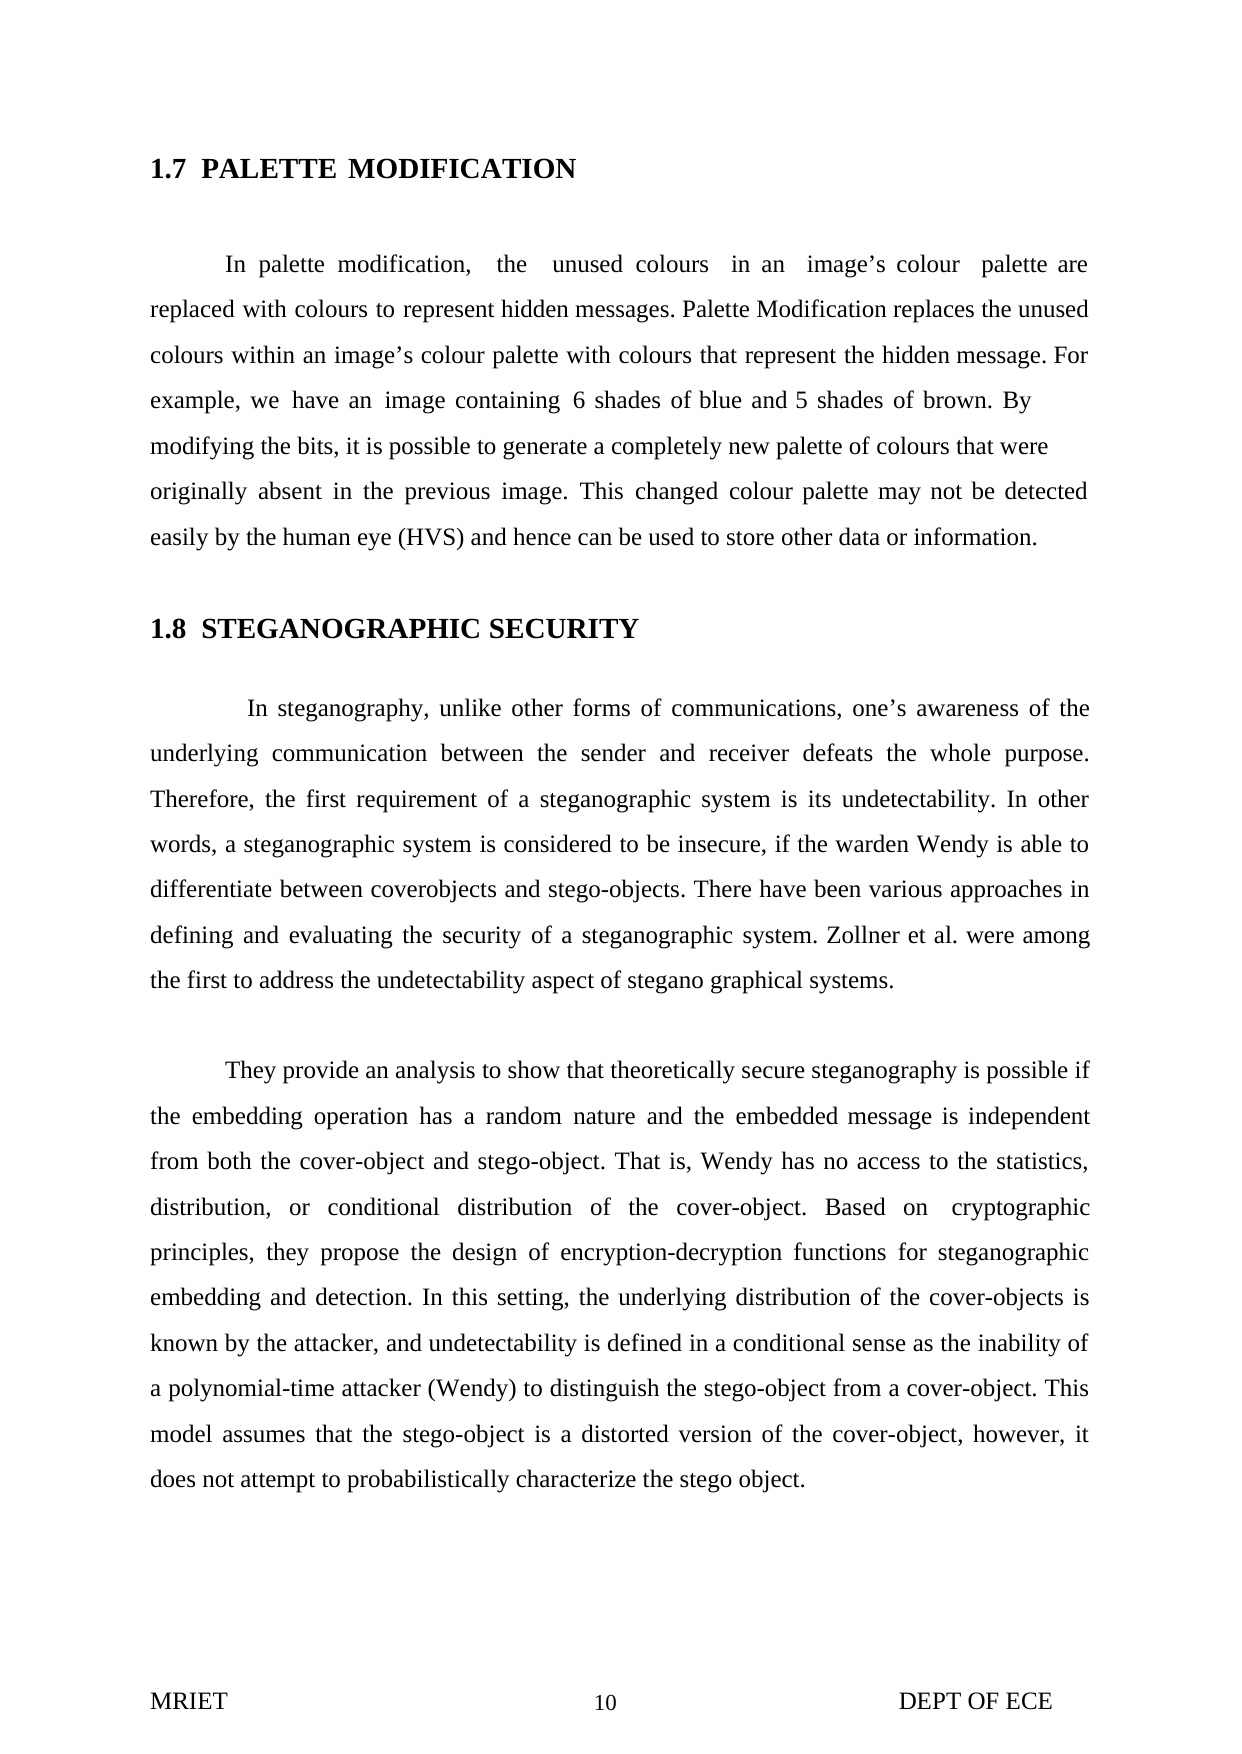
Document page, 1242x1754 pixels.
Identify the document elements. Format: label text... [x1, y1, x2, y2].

subtitle PALETTE MODIFICATION [150, 151, 1183, 184]
subtitle STEGANOGRAPHIC SECURITY [150, 612, 1183, 645]
text They provide an analysis to show that theoretically secure steganography is possible if the embedding operation has a random nature and the embedded message is independent from both the cover-object and stego-object. That is, Wendy has no access to the statistics, distribution, or conditional distribution of the cover-object. Based on cryptographic principles, they propose the design of encryption-decryption functions for steganographic embedding and detection. In this setting, the underlying distribution of the cover-objects is known by the attacker, and undetectability is defined in a conditional sense as the inability of a polynomial-time attacker (Wendy) to distinguish the stego-object from a cover-object. This model assumes that the stego-object is a distorted version of the cover-object, however, it does not attempt to probabilistically characterize the stego object. [150, 1055, 1090, 1493]
text In palette modification, the unused colours in an image’s colour palette are replaced with colours to represent hidden messages. Palette Modification replaces the unused colours within an image’s colour palette with colours that represent the hidden message. For example, we have an image containing 6 shades of blue and 5 shades of brown. By modifying the bits, it is possible to generate a completely new palette of colours that were originally absent in the previous image. This changed colour palette may not be detected easily by the human eye (HVS) and hence can be used to store other data or information. [150, 249, 1089, 550]
text In steganography, unlike other forms of communications, one’s awareness of the underlying communication between the sender and receiver defeats the whole purpose. Therefore, the first requirement of a steganographic system is its undetectability. In other words, a steganographic system is considered to be insecure, if the warden Wendy is able to differentiate between coverobjects and stego-objects. There have been various approaches in defining and evaluating the security of a steganographic system. Zollner et al. were among the first to address the undetectability aspect of stegano graphical systems. [150, 693, 1090, 994]
